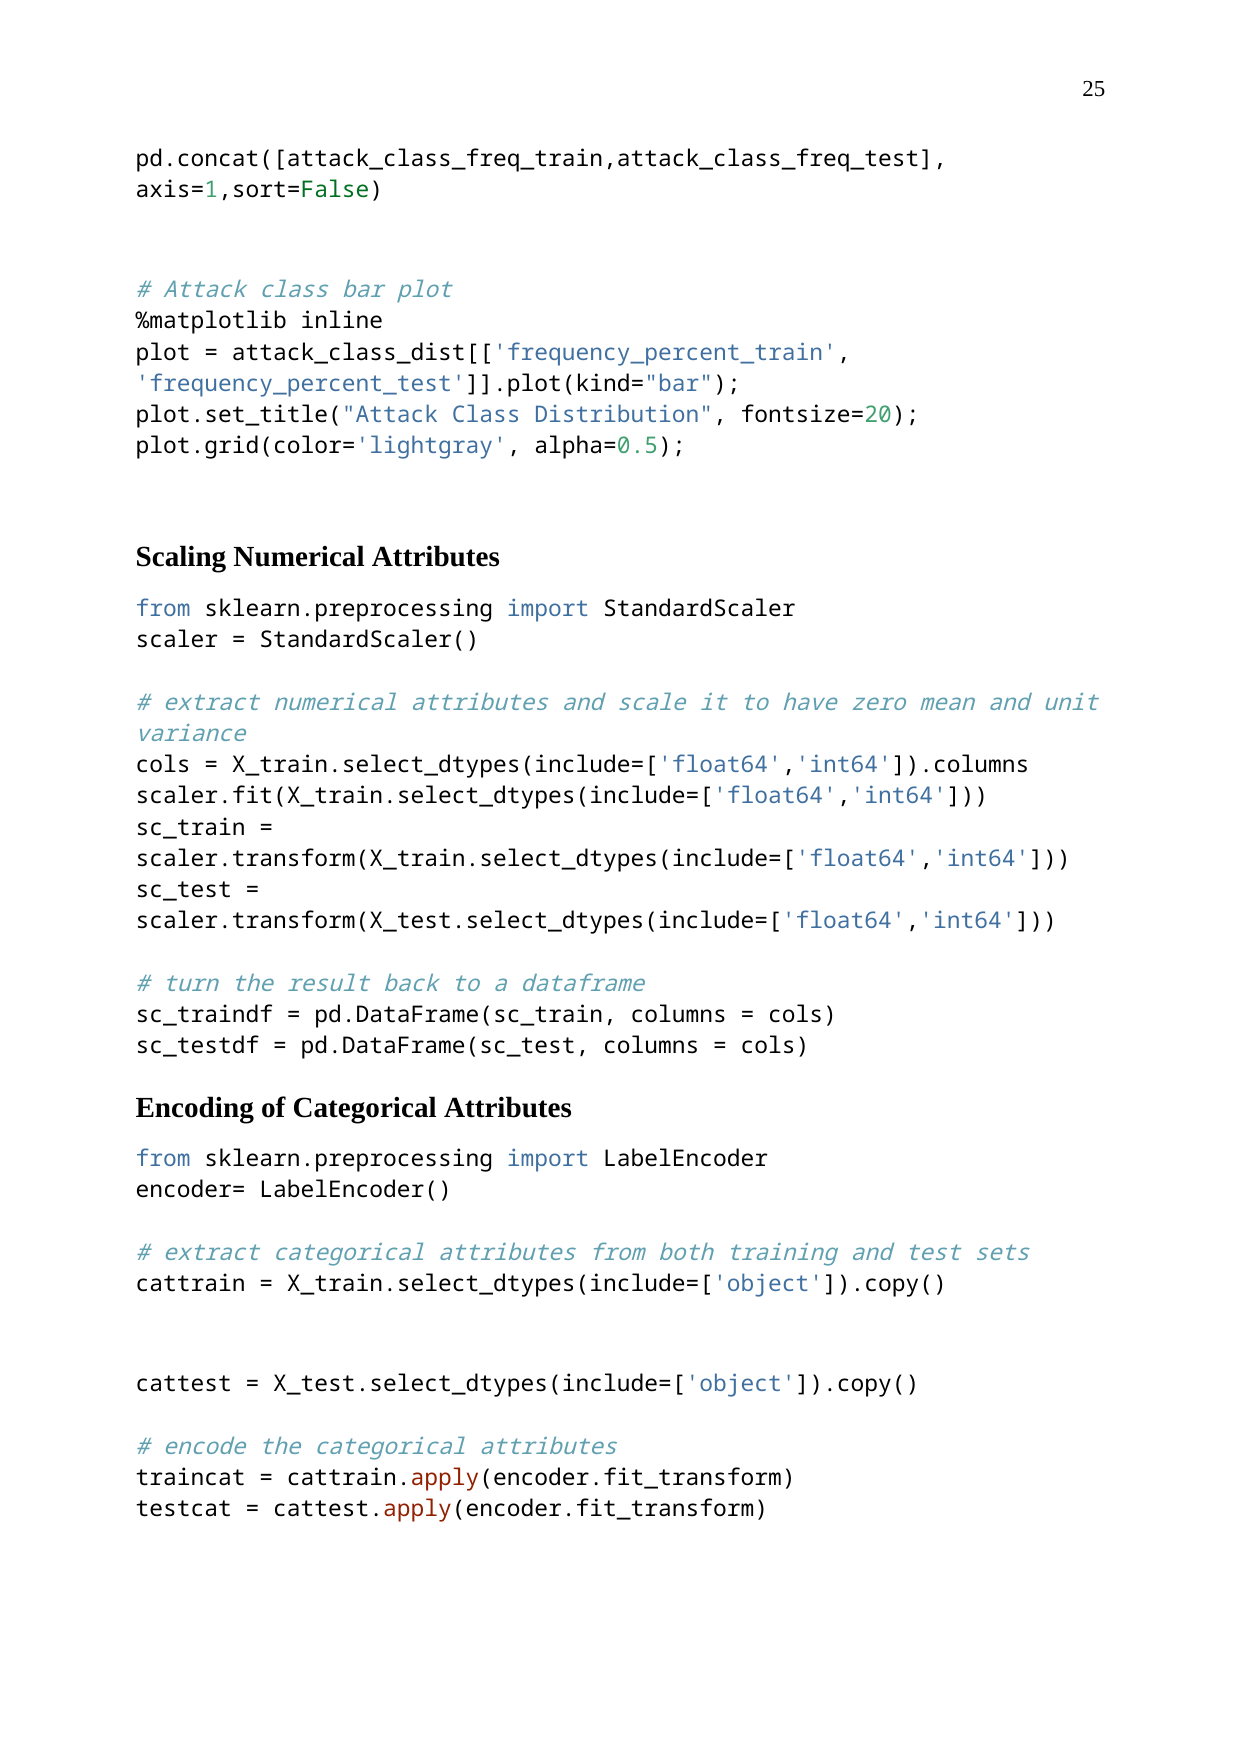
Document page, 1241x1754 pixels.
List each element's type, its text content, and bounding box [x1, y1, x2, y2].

subtitle Scaling Numerical Attributes [135, 539, 1105, 573]
text # Attack class bar plot %matplotlib inline plot = attack_class_dist[['frequency_percent_train', 'frequency_percent_test']].plot(kind="bar"); plot.set_title("Attack Class Distribution", fontsize=20); plot.grid(color='lightgray', alpha=0.5); [135, 273, 1105, 460]
text cattest = X_test.select_dtypes(include=['object']).copy() # encode the categorical attributes traincat = cattrain.apply(encoder.fit_transform) testcat = cattest.apply(encoder.fit_transform) [135, 1367, 1105, 1554]
text from sklearn.preprocessing import LabelEncoder encoder= LabelEncoder() # extract categorical attributes from both training and test sets cattrain = X_train.select_dtypes(include=['object']).copy() [135, 1142, 1105, 1298]
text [135, 142, 1105, 204]
subtitle Encoding of Categorical Attributes [135, 1090, 1105, 1123]
text from sklearn.preprocessing import StandardScaler scaler = StandardScaler() # extract numerical attributes and scale it to have zero mean and unit variance cols = X_train.select_dtypes(include=['float64','int64']).columns scaler.fit(X_train.select_dtypes(include=['float64','int64'])) sc_train = scaler.transform(X_train.select_dtypes(include=['float64','int64'])) sc_test = scaler.transform(X_test.select_dtypes(include=['float64','int64'])) # turn the result back to a dataframe sc_traindf = pd.DataFrame(sc_train, columns = cols) sc_testdf = pd.DataFrame(sc_test, columns = cols) [135, 592, 1105, 1061]
